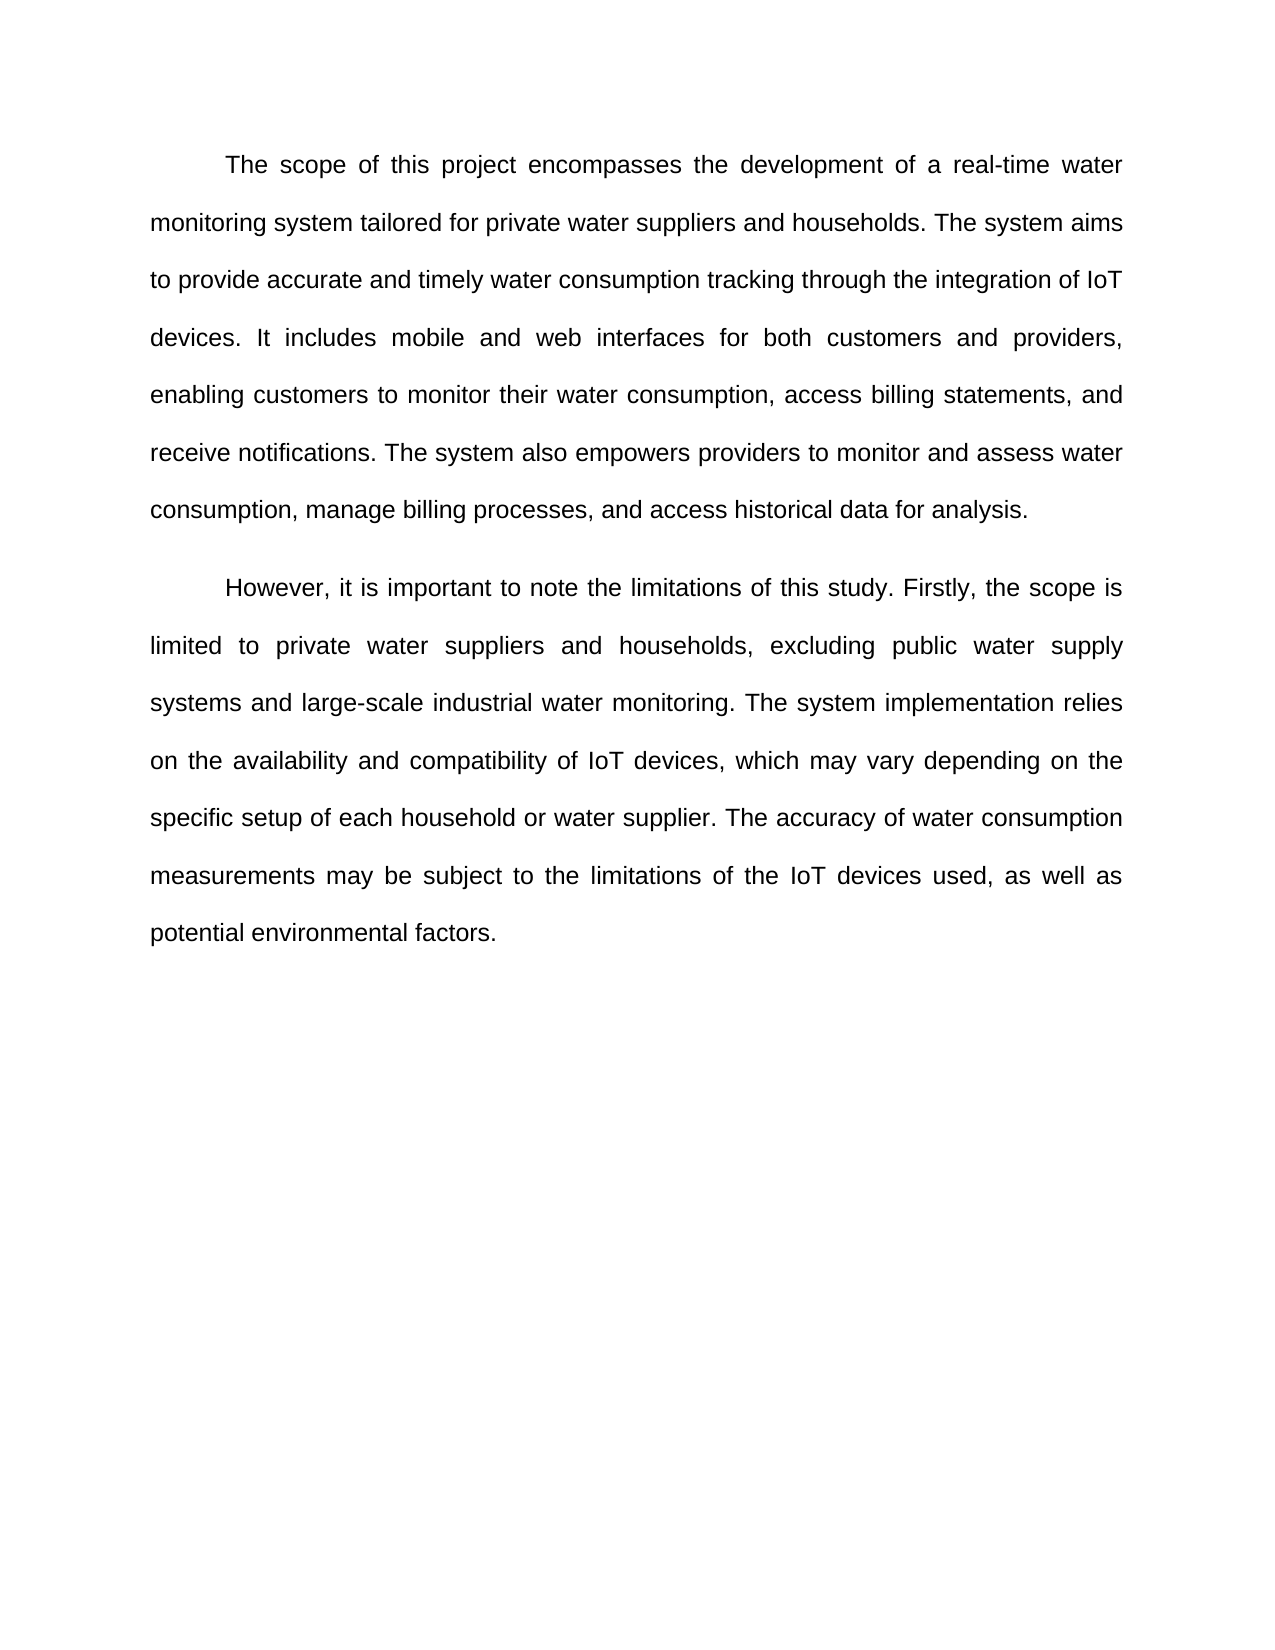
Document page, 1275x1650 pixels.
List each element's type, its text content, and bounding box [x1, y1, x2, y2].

text The scope of this project encompasses the development of a real-time water monitoring system tailored for private water suppliers and households. The system aims to provide accurate and timely water consumption tracking through the integration of IoT devices. It includes mobile and web interfaces for both customers and providers, enabling customers to monitor their water consumption, access billing statements, and receive notifications. The system also empowers providers to monitor and assess water consumption, manage billing processes, and access historical data for analysis. [150, 150, 1125, 524]
text However, it is important to note the limitations of this study. Firstly, the scope is limited to private water suppliers and households, excluding public water supply systems and large-scale industrial water monitoring. The system implementation relies on the availability and compatibility of IoT devices, which may vary depending on the specific setup of each household or water supplier. The accuracy of water consumption measurements may be subject to the limitations of the IoT devices used, as well as potential environmental factors. [150, 573, 1125, 947]
